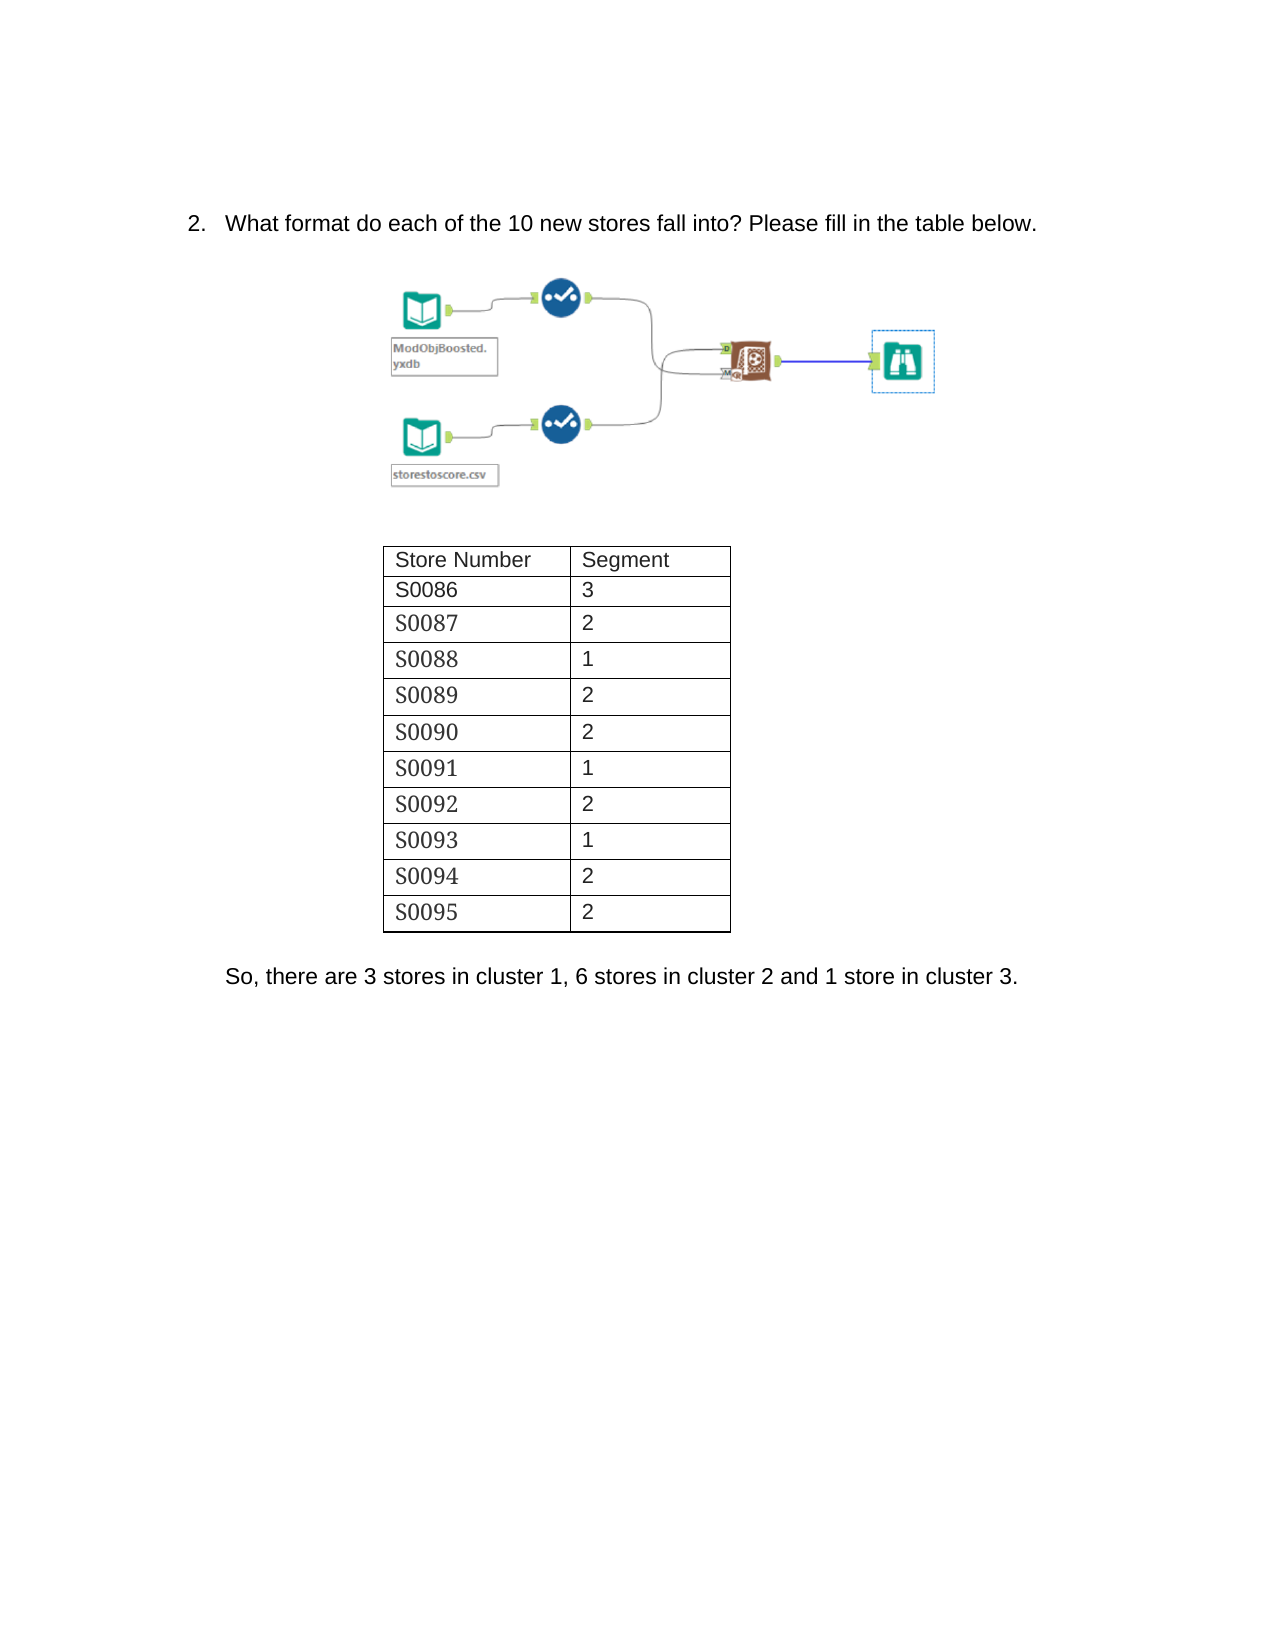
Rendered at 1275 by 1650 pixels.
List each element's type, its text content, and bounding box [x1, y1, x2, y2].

table_cell 3 [571, 577, 730, 606]
table_cell S0091 [384, 752, 570, 787]
table_cell S0094 [384, 860, 570, 895]
table_cell S0090 [384, 716, 570, 751]
table_cell 2 [571, 679, 730, 714]
table_cell S0087 [384, 607, 570, 642]
text So, there are 3 stores in cluster 1, 6 stores in cluster 2 and 1 store in cluster 3. [225, 963, 1125, 989]
table_cell S0092 [384, 788, 570, 823]
table_cell S0086 [384, 577, 570, 606]
table_cell 1 [571, 643, 730, 678]
table_cell 2 [571, 896, 730, 931]
table_cell S0093 [384, 824, 570, 859]
list What format do each of the 10 new stores fall into? Please fill in the table below. [187, 210, 1125, 237]
table_cell 1 [571, 752, 730, 787]
table_header Store Number [384, 547, 570, 576]
table_cell S0089 [384, 679, 570, 714]
table_cell 2 [571, 716, 730, 751]
table_cell 2 [571, 860, 730, 895]
table_cell S0088 [384, 643, 570, 678]
table_cell 2 [571, 788, 730, 823]
table_header Segment [571, 547, 730, 576]
table_cell 2 [571, 607, 730, 642]
table_cell S0095 [384, 896, 570, 931]
picture [363, 240, 987, 512]
table_cell 1 [571, 824, 730, 859]
